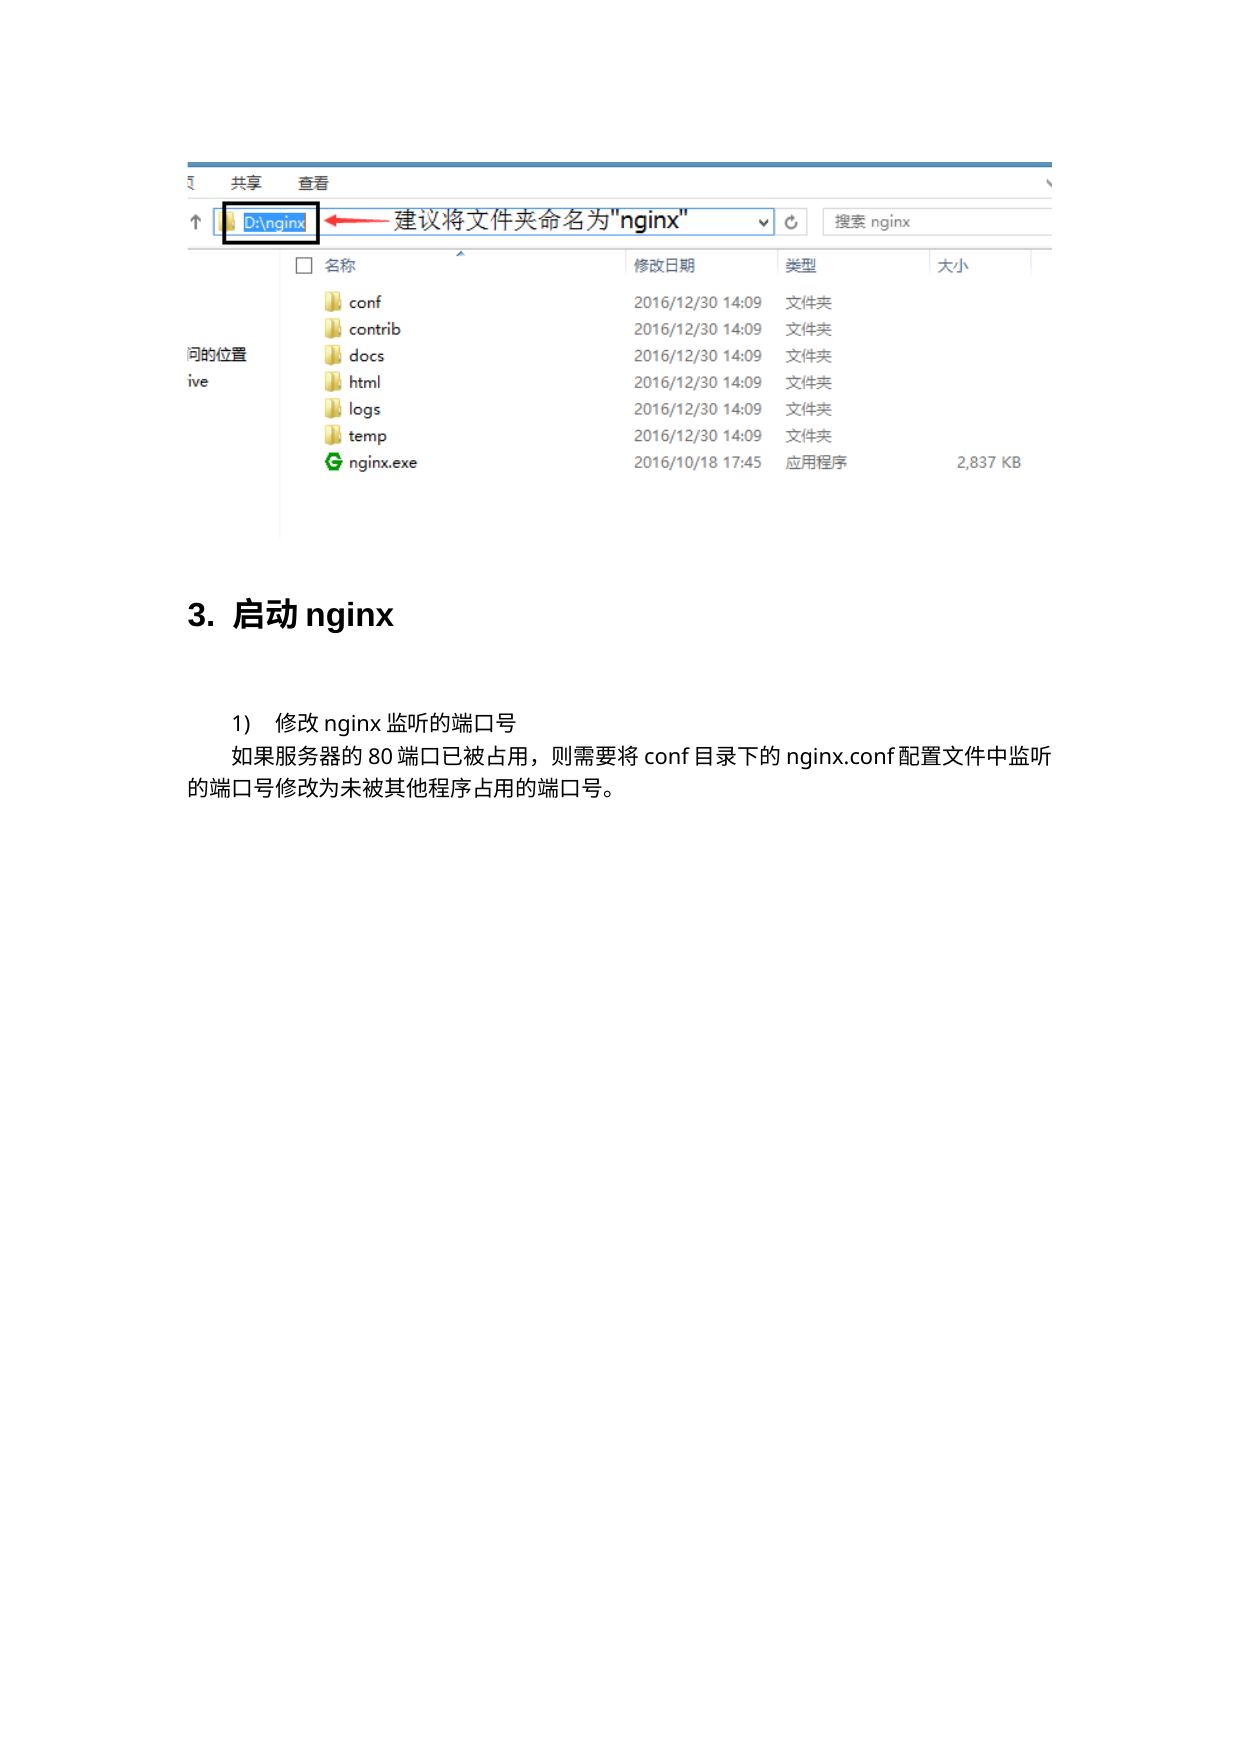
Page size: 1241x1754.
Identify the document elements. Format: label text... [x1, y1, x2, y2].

list 如果服务器的80端口已被占用，则需要将conf目录下的nginx.conf配置文件中监听的端口号修改为未被其他程序占用的端口号。 [187, 738, 1053, 803]
picture [187, 162, 1052, 539]
subtitle 启动nginx [187, 579, 1053, 644]
list 修改nginx监听的端口号 [231, 706, 1053, 738]
